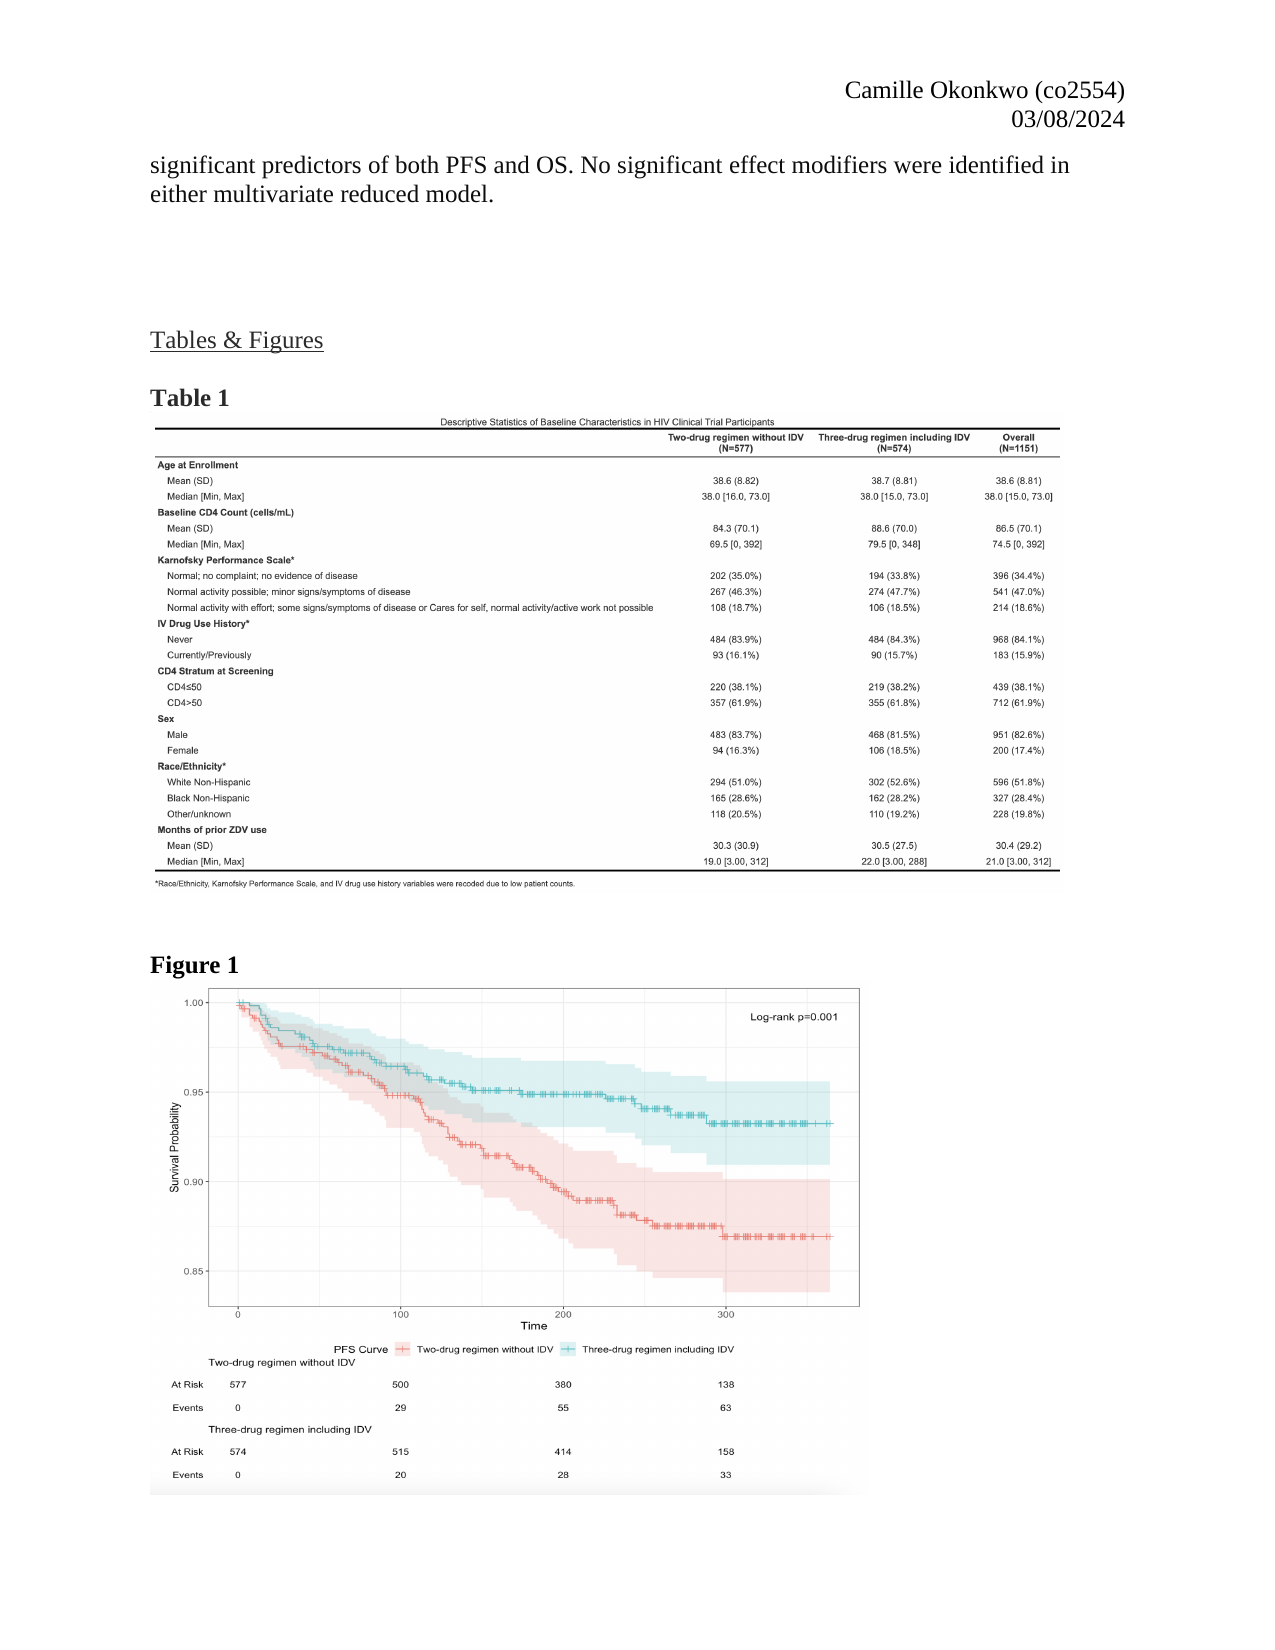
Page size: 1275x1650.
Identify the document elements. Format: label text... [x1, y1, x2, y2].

text Table 1 [150, 383, 1125, 412]
text Figure 1 [150, 951, 1125, 979]
picture [150, 979, 869, 1495]
text Tables & Figures [150, 326, 1125, 354]
picture [150, 411, 1064, 894]
